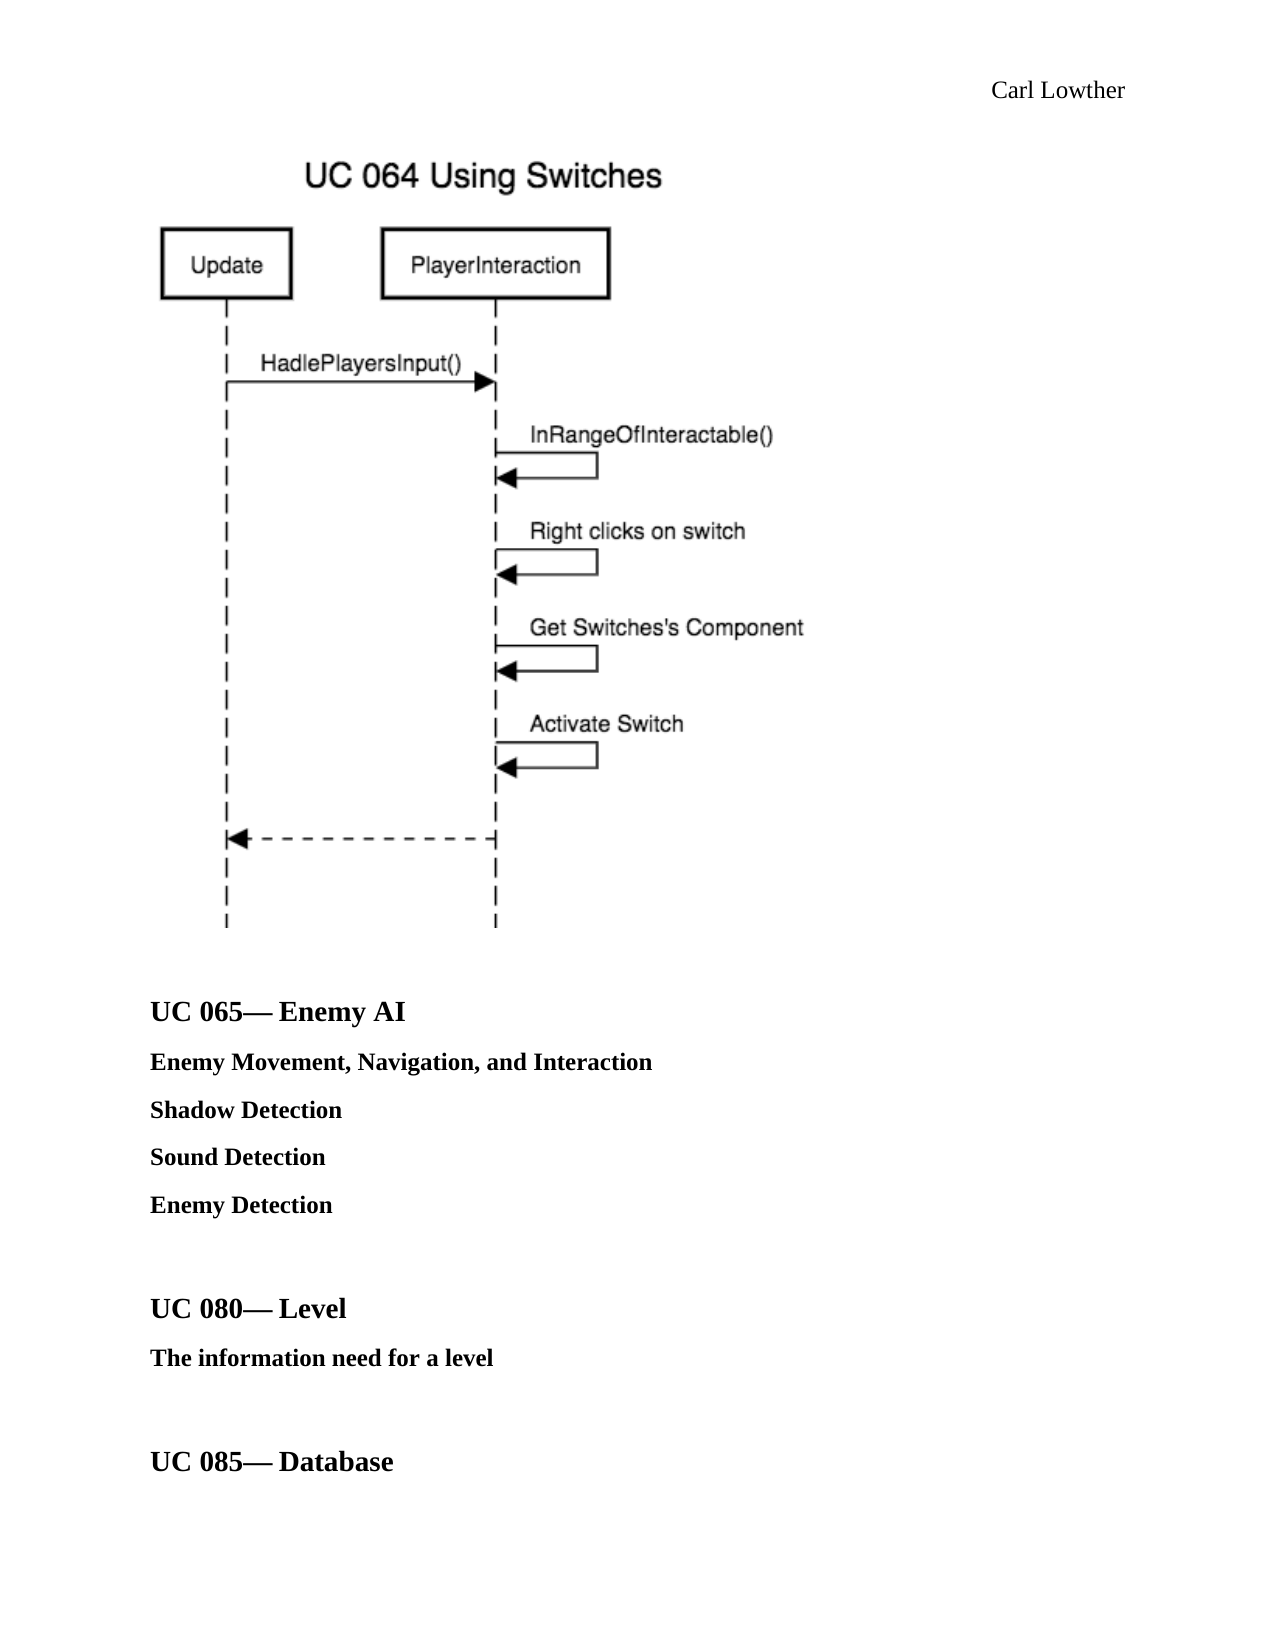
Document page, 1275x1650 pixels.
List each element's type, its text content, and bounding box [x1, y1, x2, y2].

text Enemy Movement, Navigation, and Interaction [150, 1047, 1125, 1076]
text Sound Detection [150, 1142, 1125, 1171]
text Enemy Detection [150, 1190, 1125, 1219]
text Shadow Detection [150, 1095, 1125, 1123]
text The information need for a level [150, 1343, 1125, 1372]
text UC 080— Level [150, 1291, 1125, 1324]
text UC 065— Enemy AI [150, 994, 1125, 1028]
picture [150, 150, 815, 928]
text UC 085— Database [150, 1444, 1125, 1478]
